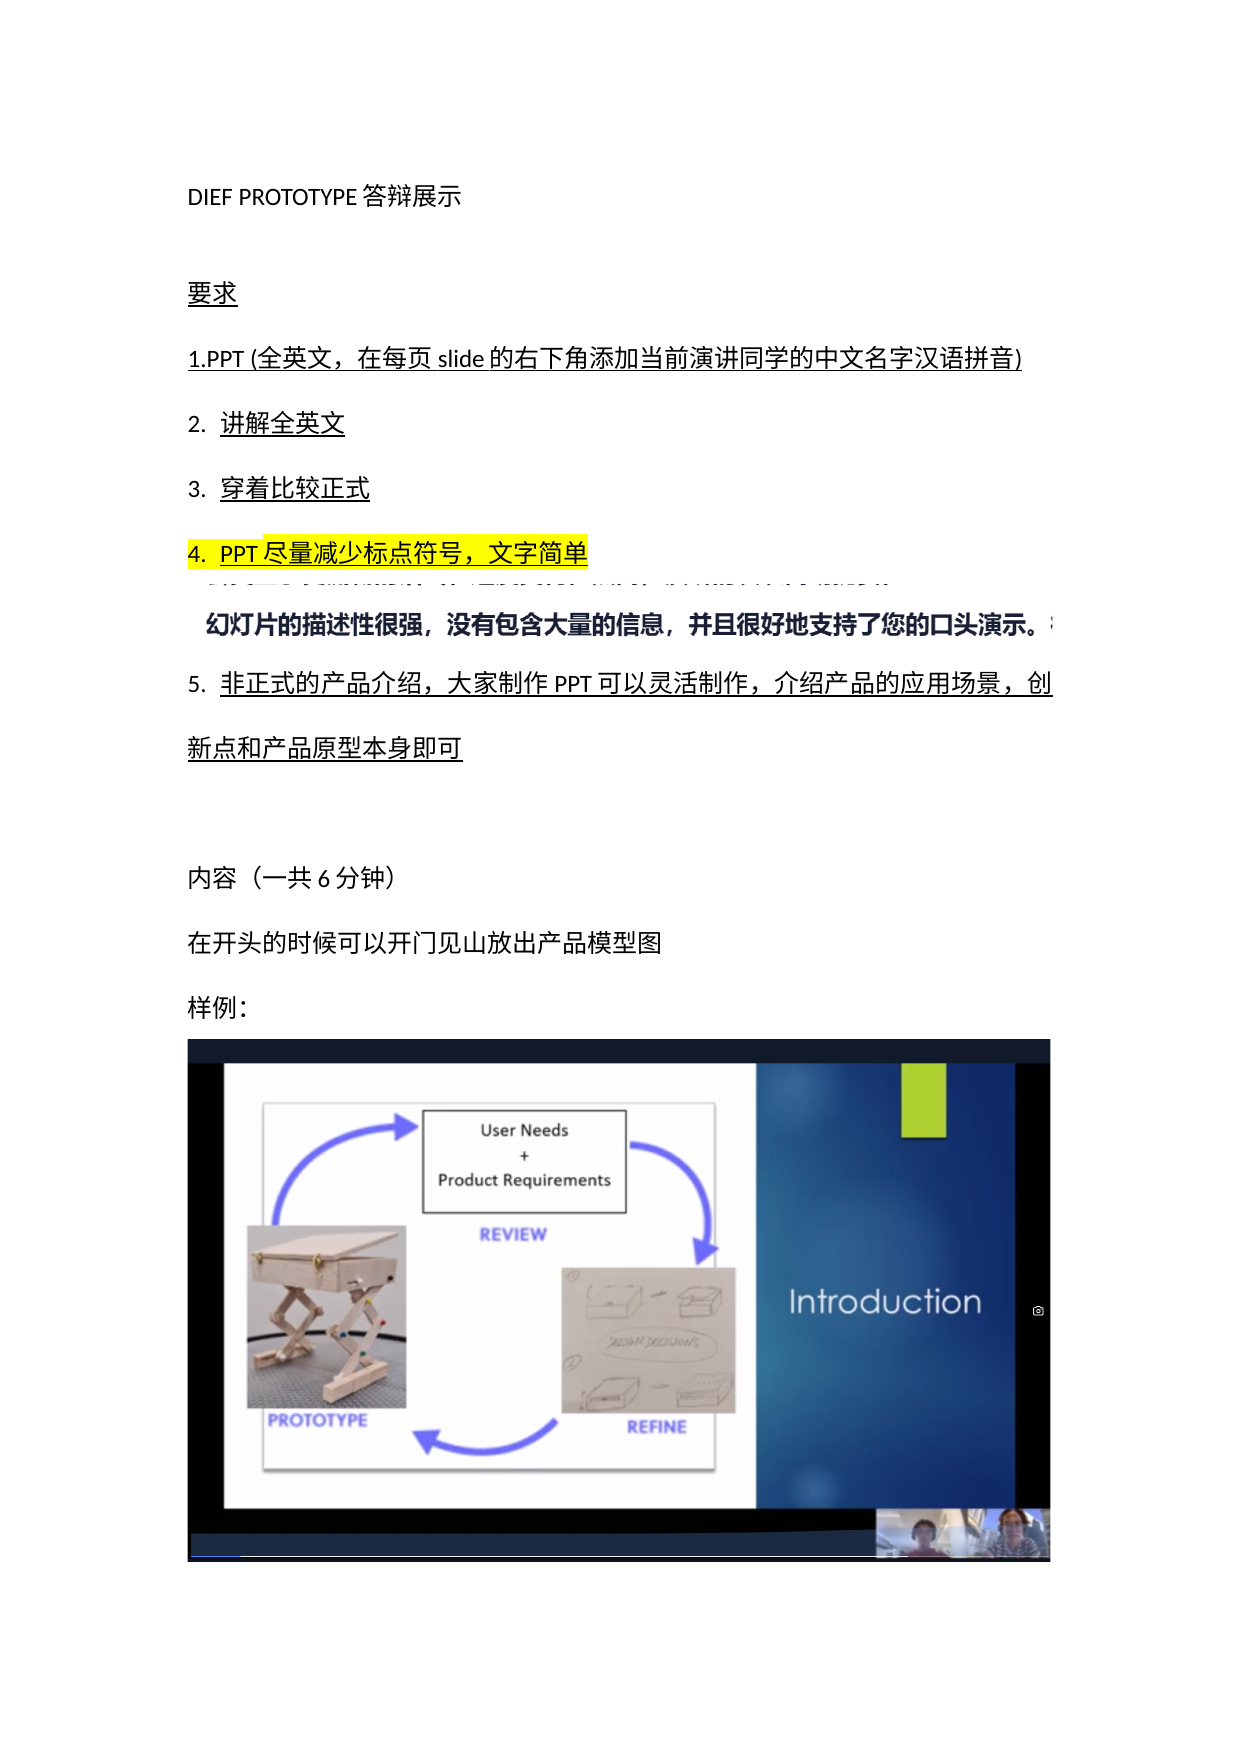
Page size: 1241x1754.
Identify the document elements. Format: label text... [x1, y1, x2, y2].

list 穿着比较正式 [187, 454, 1053, 519]
list 讲解全英文 [187, 389, 1053, 454]
text 在开头的时候可以开门见山放出产品模型图 样例： [187, 909, 1053, 1039]
picture [187, 584, 1053, 642]
text 要求 1.PPT (全英文，在每页slide的右下角添加当前演讲同学的中文名字汉语拼音) [187, 259, 1053, 389]
list PPT尽量减少标点符号，文字简单 [187, 519, 1053, 584]
picture [187, 1039, 1051, 1562]
text DIEF PROTOTYPE答辩展示 [187, 162, 1053, 227]
text 内容（一共6分钟） [187, 844, 1053, 909]
list 非正式的产品介绍，大家制作PPT可以灵活制作，介绍产品的应用场景，创新点和产品原型本身即可 [187, 649, 1053, 779]
